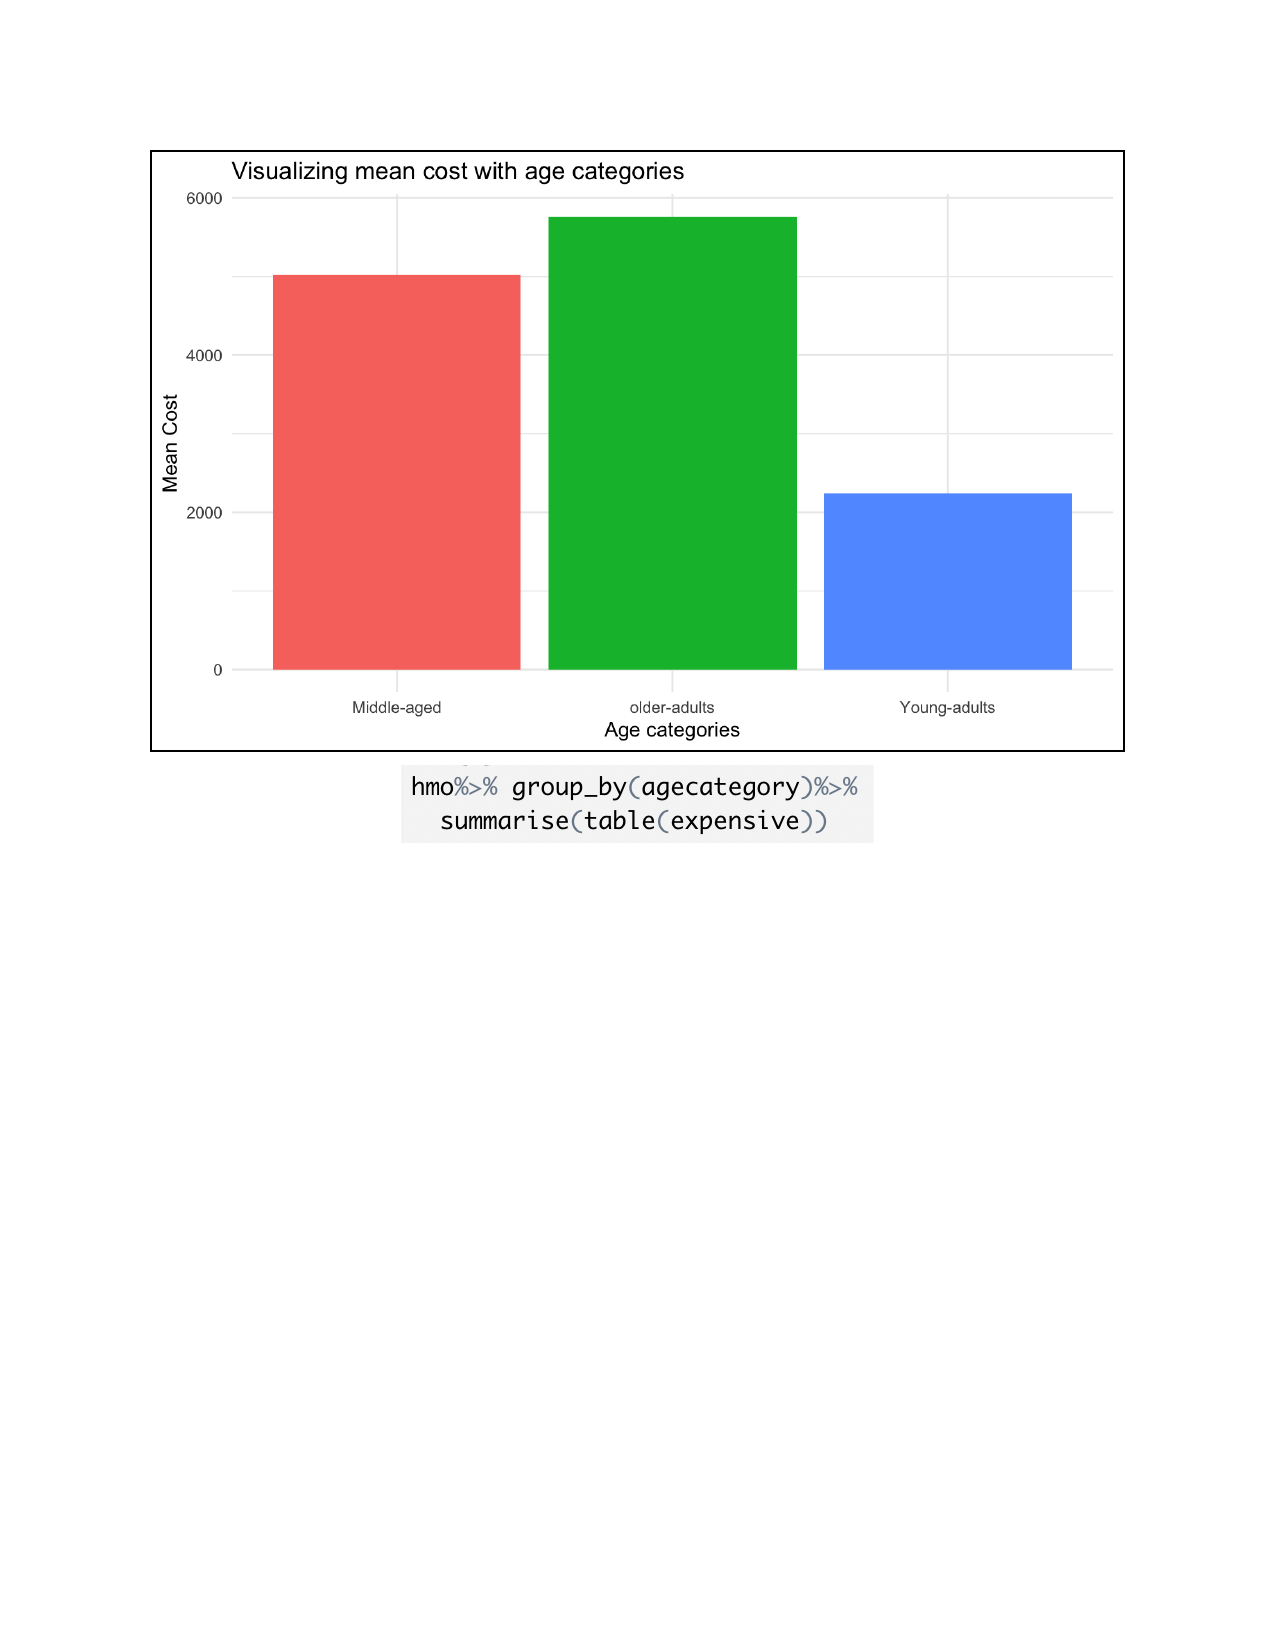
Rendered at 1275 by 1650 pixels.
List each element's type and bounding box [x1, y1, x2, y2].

picture [401, 765, 874, 843]
picture [152, 152, 1123, 750]
